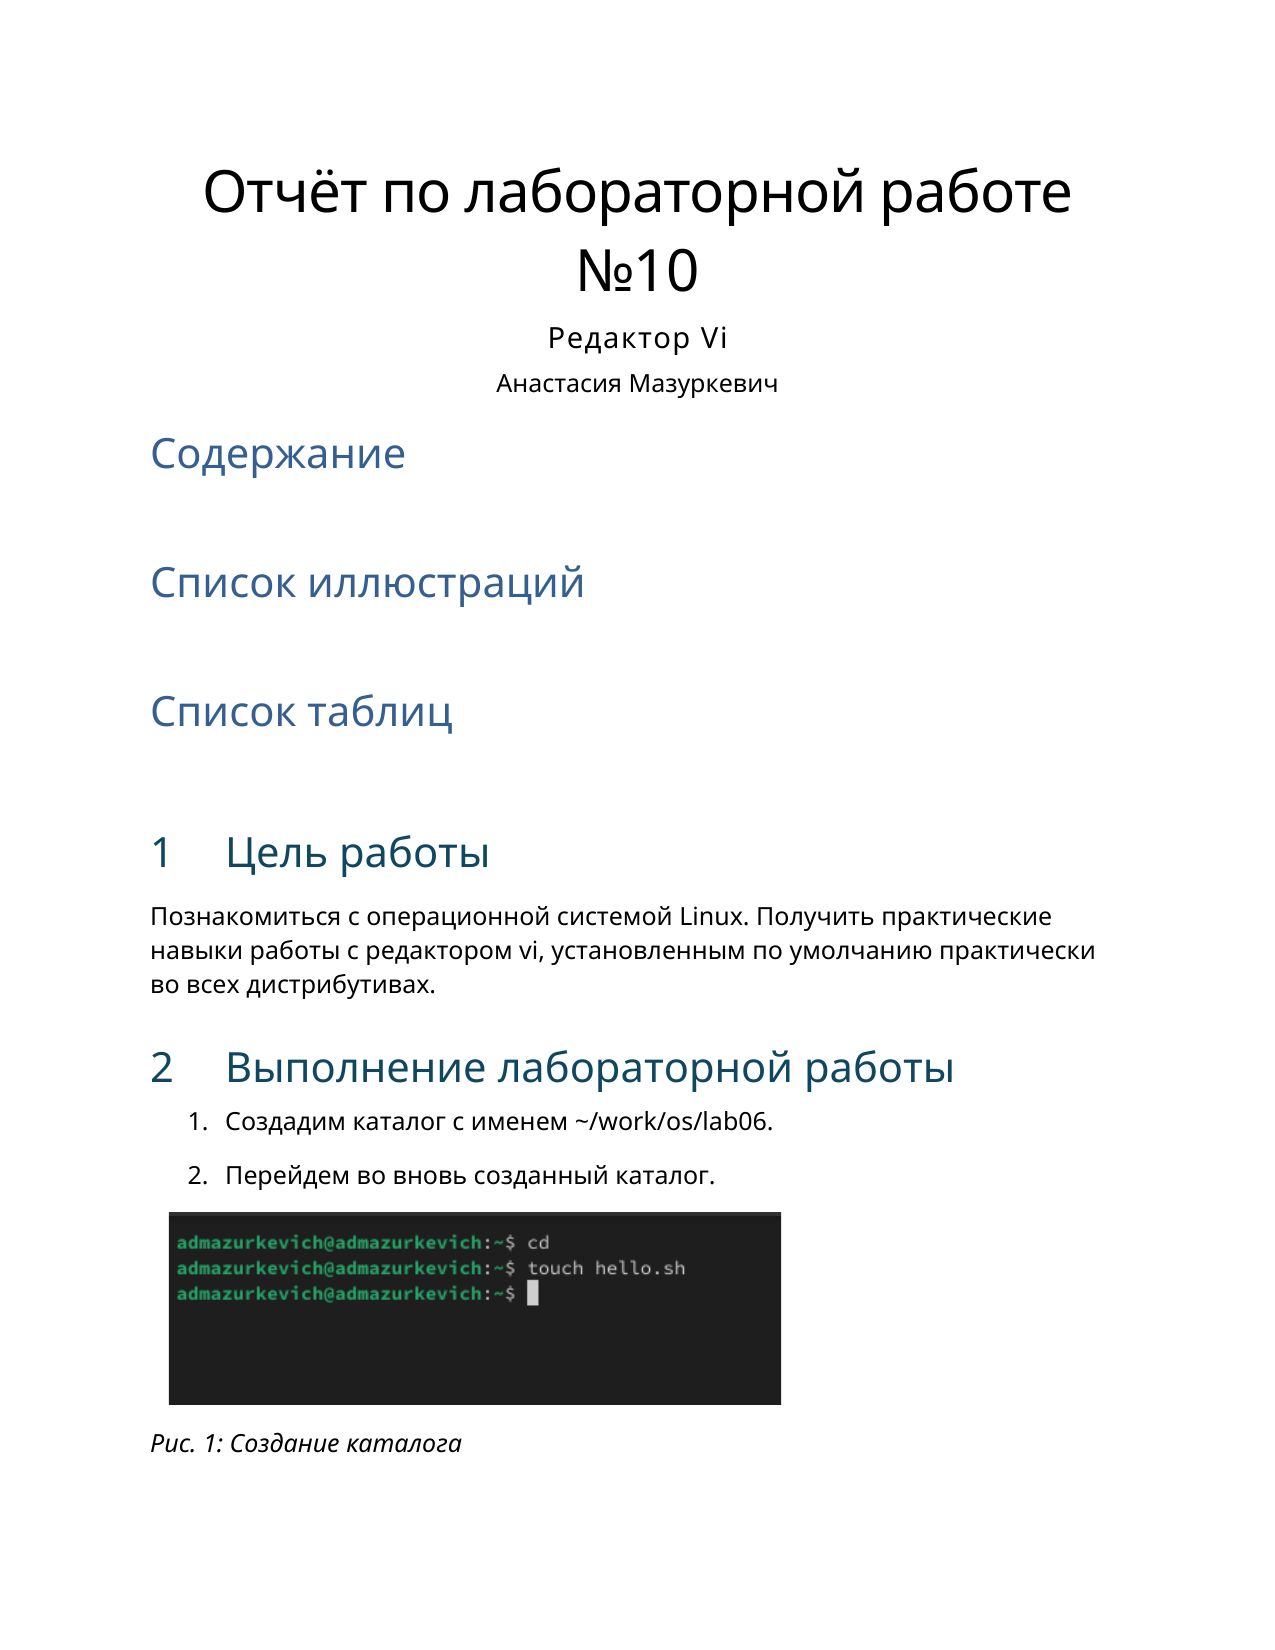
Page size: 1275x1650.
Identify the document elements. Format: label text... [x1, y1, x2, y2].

text Рис. 1: Создание каталога [150, 1426, 1125, 1460]
list Перейдем во вновь созданный каталог. [187, 1158, 1125, 1192]
picture [168, 1212, 782, 1405]
text Познакомиться с операционной системой Linux. Получить практические навыки работы с редактором vi, установленным по умолчанию практически во всех дистрибутивах. [150, 898, 1125, 1001]
subtitle 1 Цель работы [150, 823, 1125, 879]
list Создадим каталог с именем ~/work/os/lab06. [187, 1103, 1125, 1137]
subtitle Редактор Vi [150, 317, 1125, 357]
text Анастасия Мазуркевич [150, 365, 1125, 399]
title Отчёт по лабораторной работе №10 [150, 150, 1125, 309]
subtitle 2 Выполнение лабораторной работы [150, 1038, 1125, 1095]
